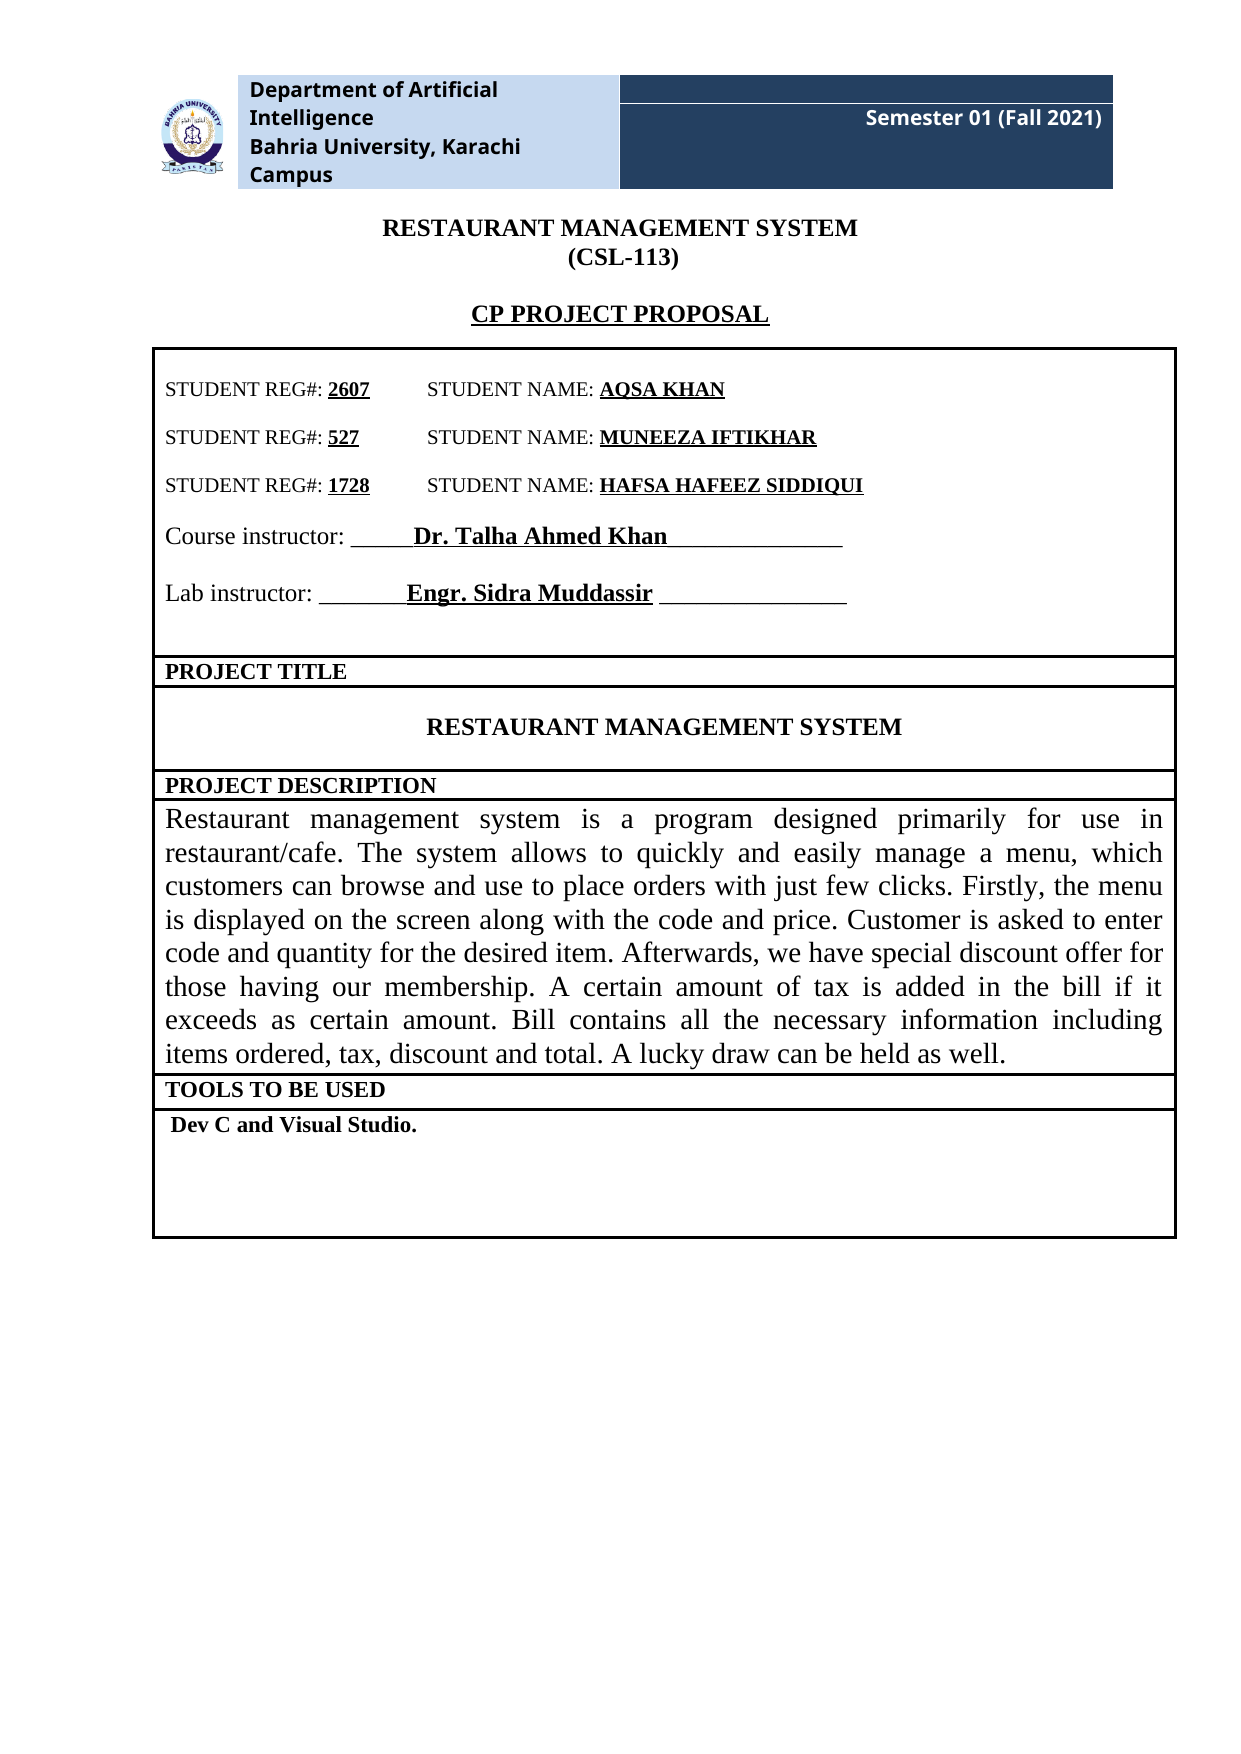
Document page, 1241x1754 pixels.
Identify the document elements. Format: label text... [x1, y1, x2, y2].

table_cell Restaurant management system is a program designed primarily for use in restaurant/cafe. The system allows to quickly and easily manage a menu, which customers can browse and use to place orders with just few clicks. Firstly, the menu is displayed on the screen along with the code and price. Customer is asked to enter code and quantity for the desired item. Afterwards, we have special discount offer for those having our membership. A certain amount of tax is added in the bill if it exceeds as certain amount. Bill contains all the necessary information including items ordered, tax, discount and total. A lucky draw can be held as well. [155, 801, 1174, 1073]
subtitle RESTAURANT MANAGEMENT SYSTEM [150, 213, 1090, 242]
table_cell Dev C and Visual Studio. [155, 1111, 1174, 1236]
subtitle CP PROJECT PROPOSAL [150, 299, 1090, 328]
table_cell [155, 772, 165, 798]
table_cell TOOLS TO BE USED [155, 1076, 1174, 1108]
table_cell RESTAURANT MANAGEMENT SYSTEM [155, 688, 1174, 768]
subtitle (CSL-113) [150, 242, 1090, 270]
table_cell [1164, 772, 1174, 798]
picture [161, 99, 224, 174]
table_cell PROJECT TITLE [155, 658, 1174, 684]
table_header STUDENT REG#: 2607 STUDENT NAME: AQSA KHAN STUDENT REG#: 527 STUDENT NAME: MUNEEZA IFTIKHAR STUDENT REG#: 1728 STUDENT NAME: HAFSA HAFEEZ SIDDIQUI Course instructor: _____Dr. Talha Ahmed Khan______________ Lab instructor: _______Engr. Sidra Muddassir _______________ [155, 350, 1174, 655]
